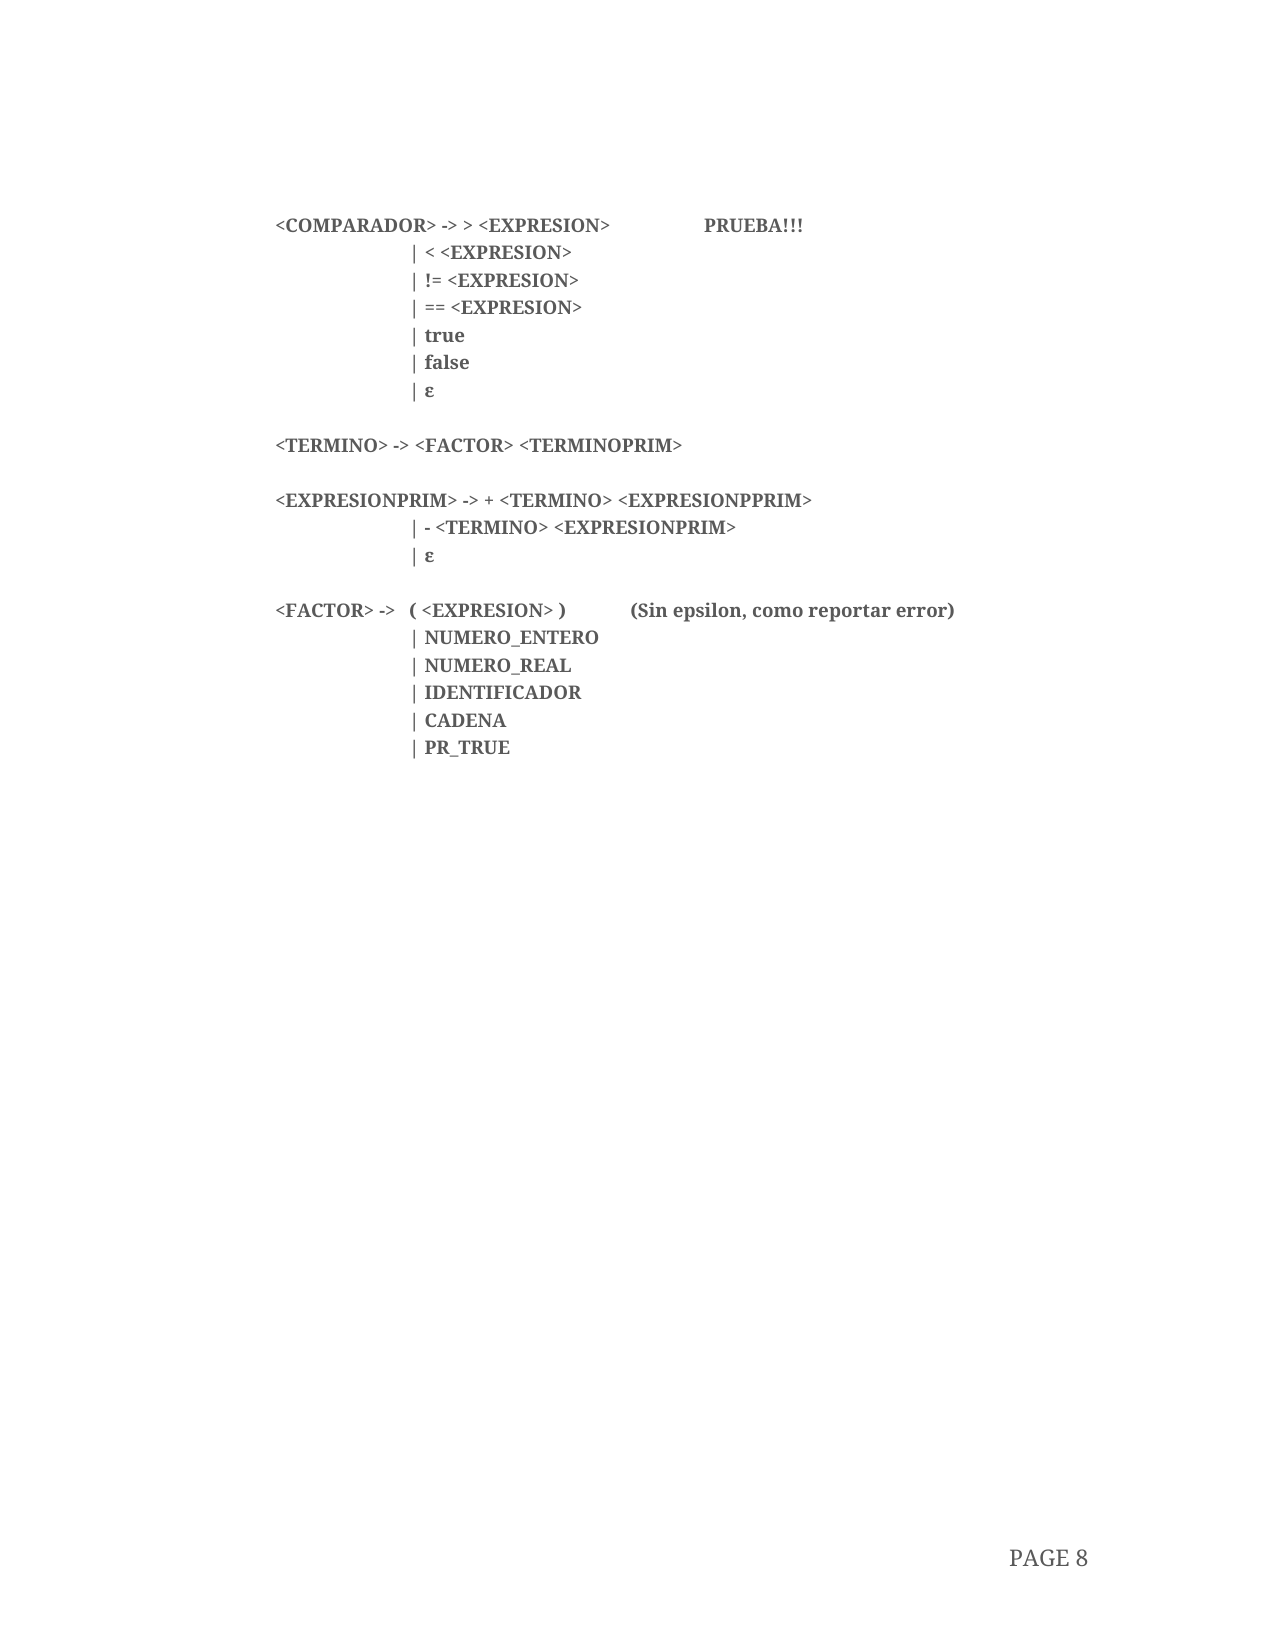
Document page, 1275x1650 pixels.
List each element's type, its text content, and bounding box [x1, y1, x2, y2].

subtitle | NUMERO_ENTERO [275, 624, 1106, 650]
subtitle | ε [275, 377, 1106, 402]
subtitle <TERMINO> -> <FACTOR> <TERMINOPRIM> [275, 432, 1106, 457]
subtitle | IDENTIFICADOR [275, 679, 1106, 705]
subtitle | != <EXPRESION> [275, 267, 1106, 292]
subtitle | CADENA [275, 707, 1106, 732]
subtitle <EXPRESIONPRIM> -> + <TERMINO> <EXPRESIONPPRIM> [275, 487, 1106, 512]
subtitle | - <TERMINO> <EXPRESIONPRIM> [275, 514, 1106, 540]
subtitle | ε [275, 542, 1106, 567]
subtitle | < <EXPRESION> [275, 239, 1106, 265]
subtitle | true [275, 322, 1106, 347]
subtitle | == <EXPRESION> [275, 294, 1106, 320]
subtitle <FACTOR> -> ( <EXPRESION> ) (Sin epsilon, como reportar error) [275, 597, 1106, 622]
subtitle | false [275, 349, 1106, 375]
subtitle <COMPARADOR> -> > <EXPRESION> PRUEBA!!! [275, 212, 1106, 237]
subtitle | NUMERO_REAL [275, 652, 1106, 677]
subtitle | PR_TRUE [275, 734, 1106, 760]
